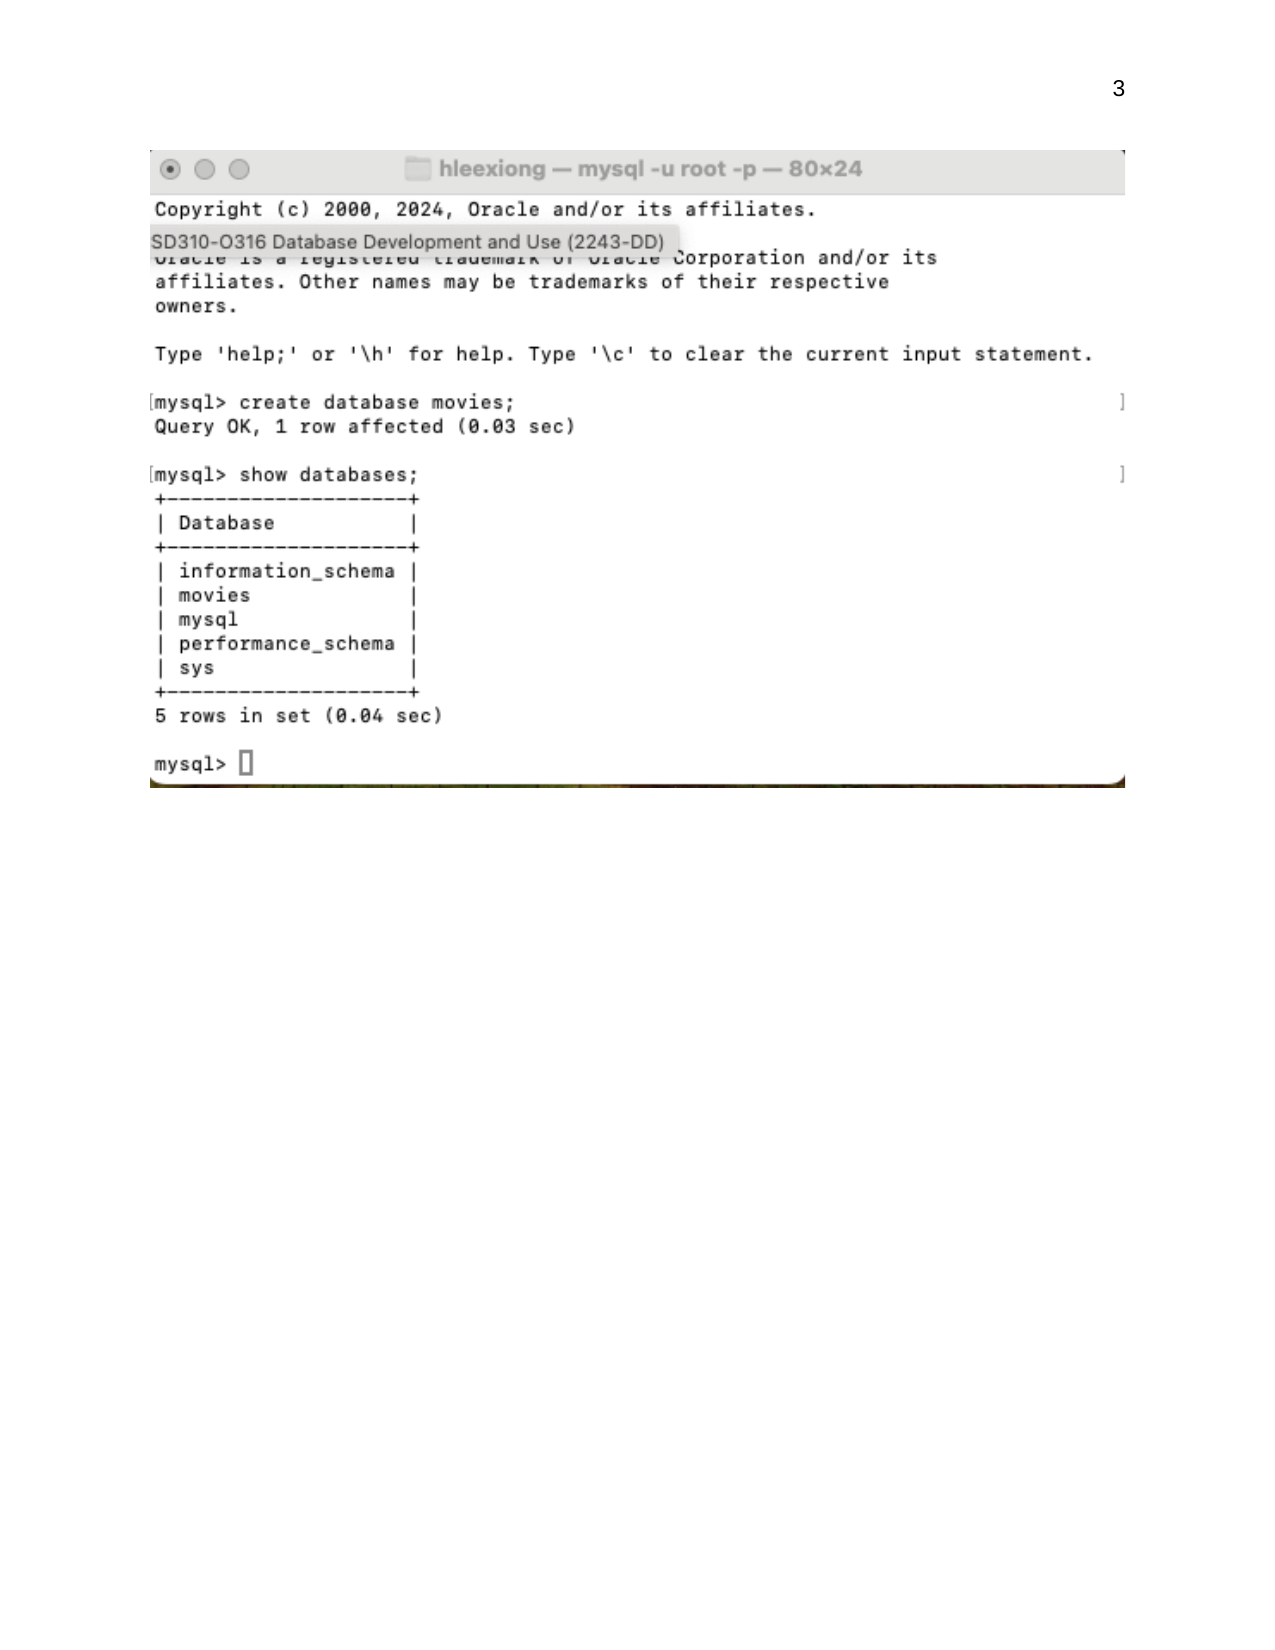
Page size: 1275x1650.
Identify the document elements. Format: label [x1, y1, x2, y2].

picture [150, 150, 1125, 788]
